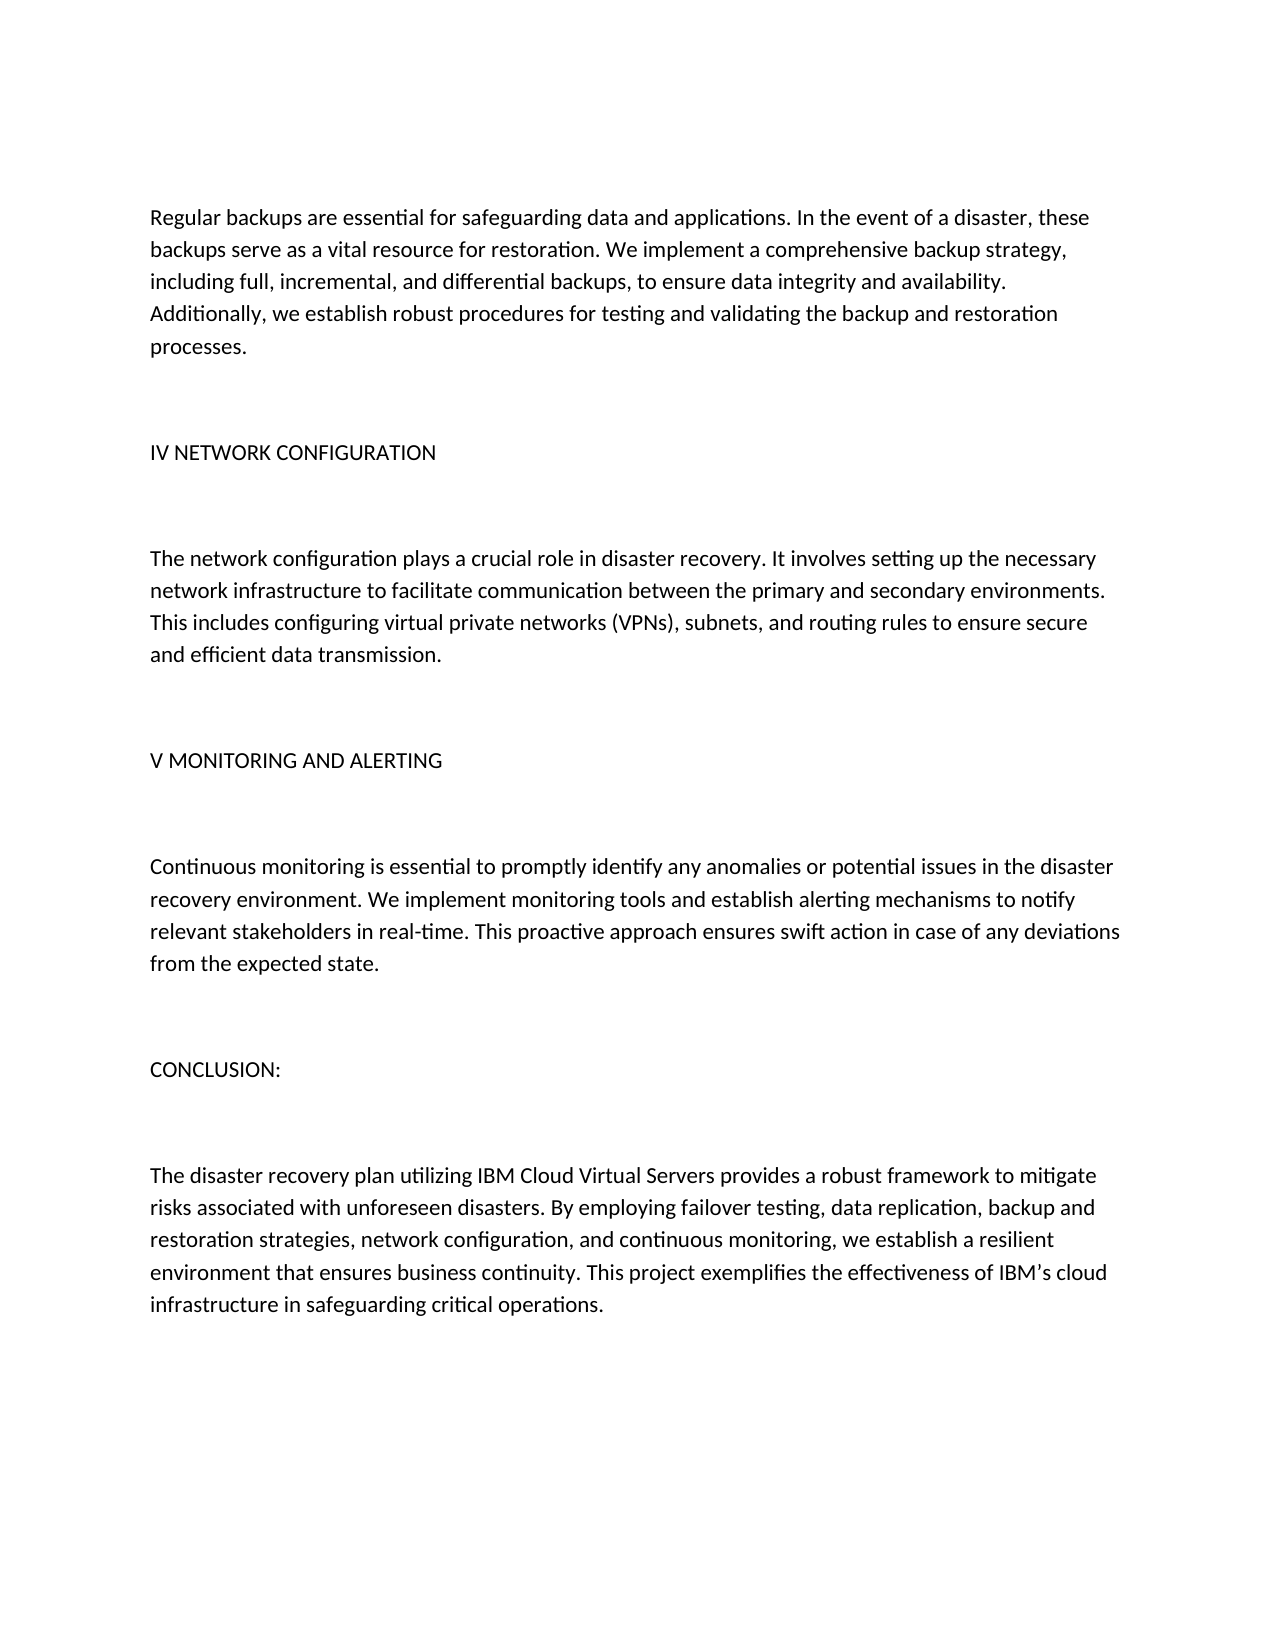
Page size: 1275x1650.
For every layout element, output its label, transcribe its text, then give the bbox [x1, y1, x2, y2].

text Regular backups are essential for safeguarding data and applications. In the event of a disaster, these backups serve as a vital resource for restoration. We implement a comprehensive backup strategy, including full, incremental, and differential backups, to ensure data integrity and availability. Additionally, we establish robust procedures for testing and validating the backup and restoration processes. [150, 203, 1125, 360]
text The disaster recovery plan utilizing IBM Cloud Virtual Servers provides a robust framework to mitigate risks associated with unforeseen disasters. By employing failover testing, data replication, backup and restoration strategies, network configuration, and continuous monitoring, we establish a resilient environment that ensures business continuity. This project exemplifies the effectiveness of IBM’s cloud infrastructure in safeguarding critical operations. [150, 1161, 1125, 1318]
text IV NETWORK CONFIGURATION [150, 438, 1125, 466]
text V MONITORING AND ALERTING [150, 746, 1125, 774]
text Continuous monitoring is essential to promptly identify any anomalies or potential issues in the disaster recovery environment. We implement monitoring tools and establish alerting mechanisms to notify relevant stakeholders in real-time. This proactive approach ensures swift action in case of any deviations from the expected state. [150, 852, 1125, 977]
text The network configuration plays a crucial role in disaster recovery. It involves setting up the necessary network infrastructure to facilitate communication between the primary and secondary environments. This includes configuring virtual private networks (VPNs), subnets, and routing rules to ensure secure and efficient data transmission. [150, 544, 1125, 668]
text CONCLUSION: [150, 1055, 1125, 1083]
